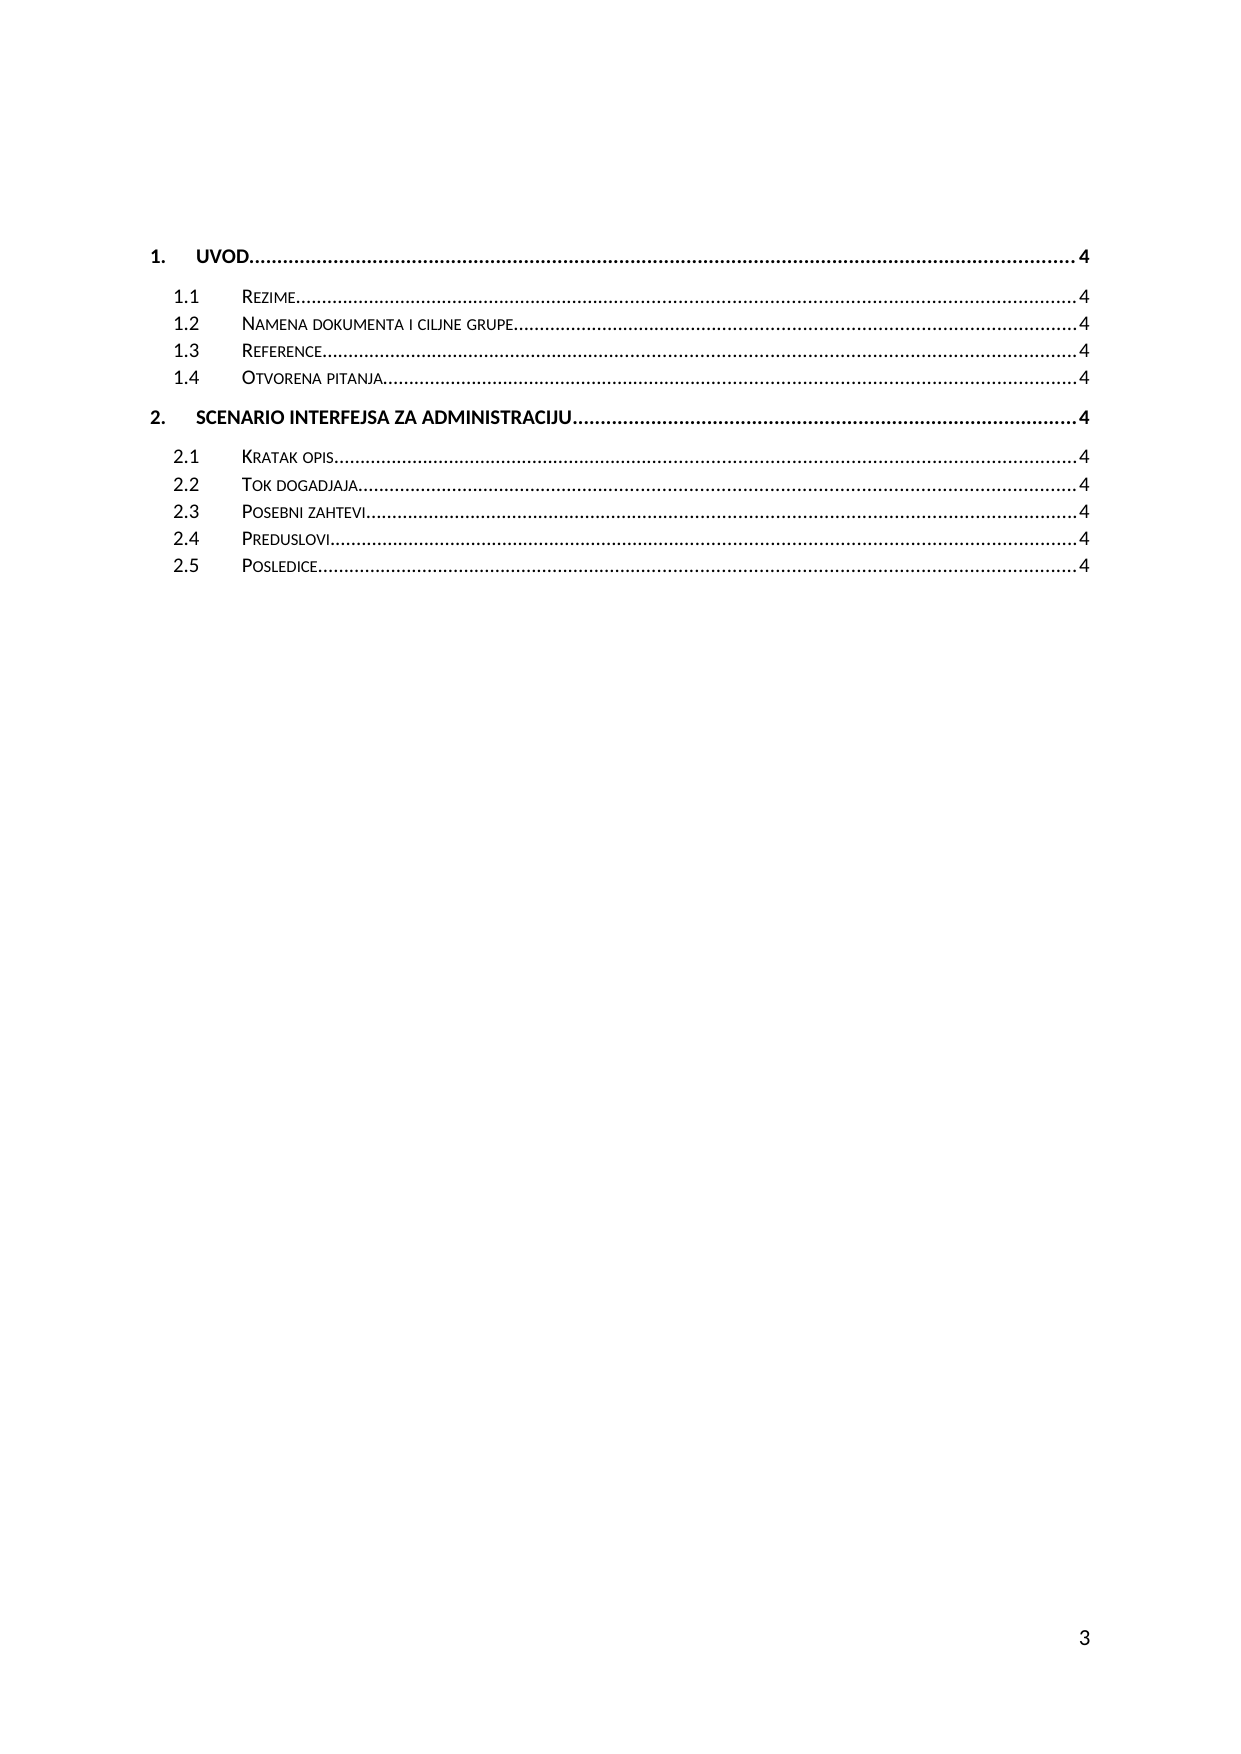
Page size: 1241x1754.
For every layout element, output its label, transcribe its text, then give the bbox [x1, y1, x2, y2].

text 1.4 Otvorena pitanja 4 [173, 364, 1090, 390]
text 2.2 Tok dogadjaja 4 [173, 471, 1090, 496]
text 1.2 Namena dokumenta i ciljne grupe 4 [173, 310, 1090, 336]
text 2.4 Preduslovi 4 [173, 525, 1090, 550]
text 2. Scenario interfejsa za administraciju 4 [150, 404, 1090, 429]
text 2.1 Kratak opis 4 [173, 444, 1090, 469]
text 1.3 Reference 4 [173, 337, 1090, 363]
text 2.5 Posledice 4 [173, 552, 1090, 577]
text 1.1 Rezime 4 [173, 283, 1090, 309]
text 2.3 Posebni zahtevi 4 [173, 498, 1090, 523]
text 1. Uvod 4 [150, 244, 1090, 269]
